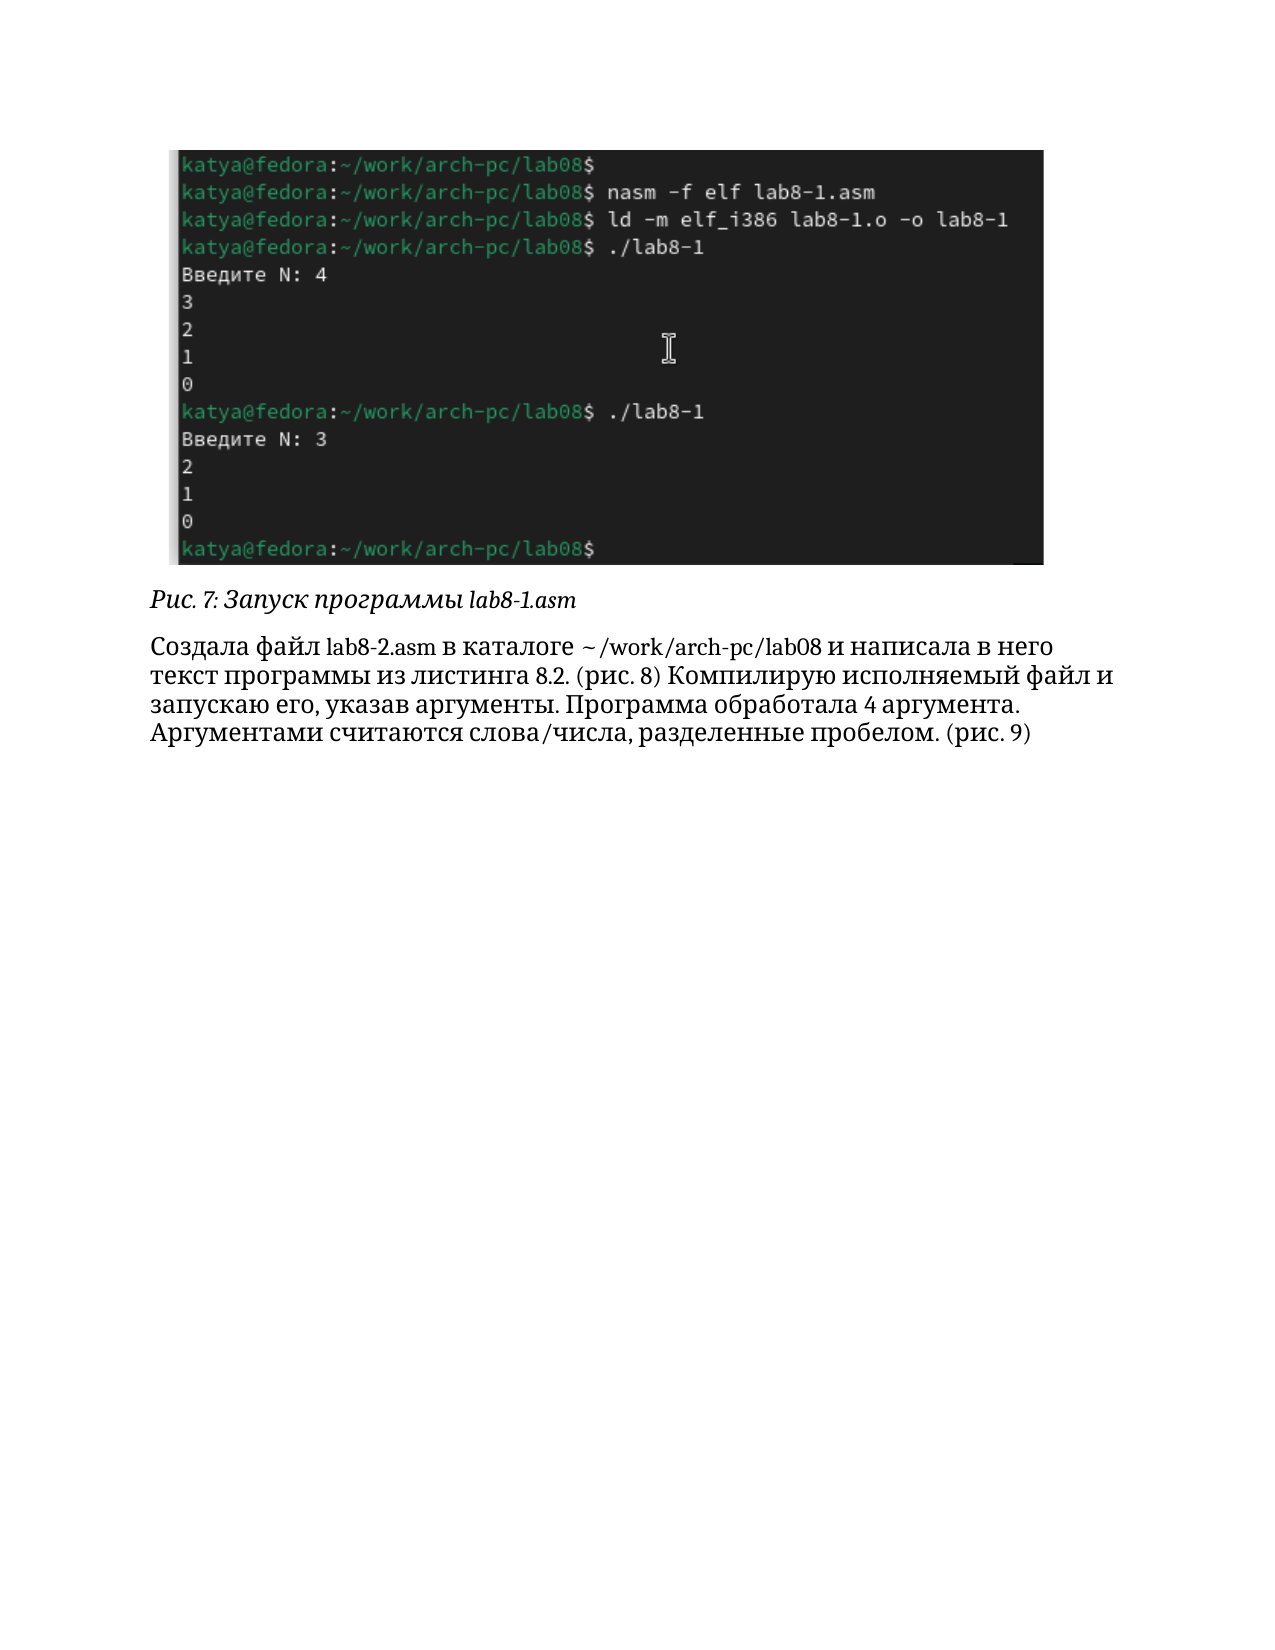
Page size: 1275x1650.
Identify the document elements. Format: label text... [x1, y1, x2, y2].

text Рис. 7: Запуск программы lab8-1.asm [150, 586, 1125, 614]
picture [168, 150, 1044, 565]
text Создала файл lab8-2.asm в каталоге ~/work/arch-pc/lab08 и написала в него текст программы из листинга 8.2. (рис. 8) Компилирую исполняемый файл и запускаю его, указав аргументы. Программа обработала 4 аргумента. Аргументами считаются слова/числа, разделенные пробелом. (рис. 9) [150, 633, 1125, 748]
